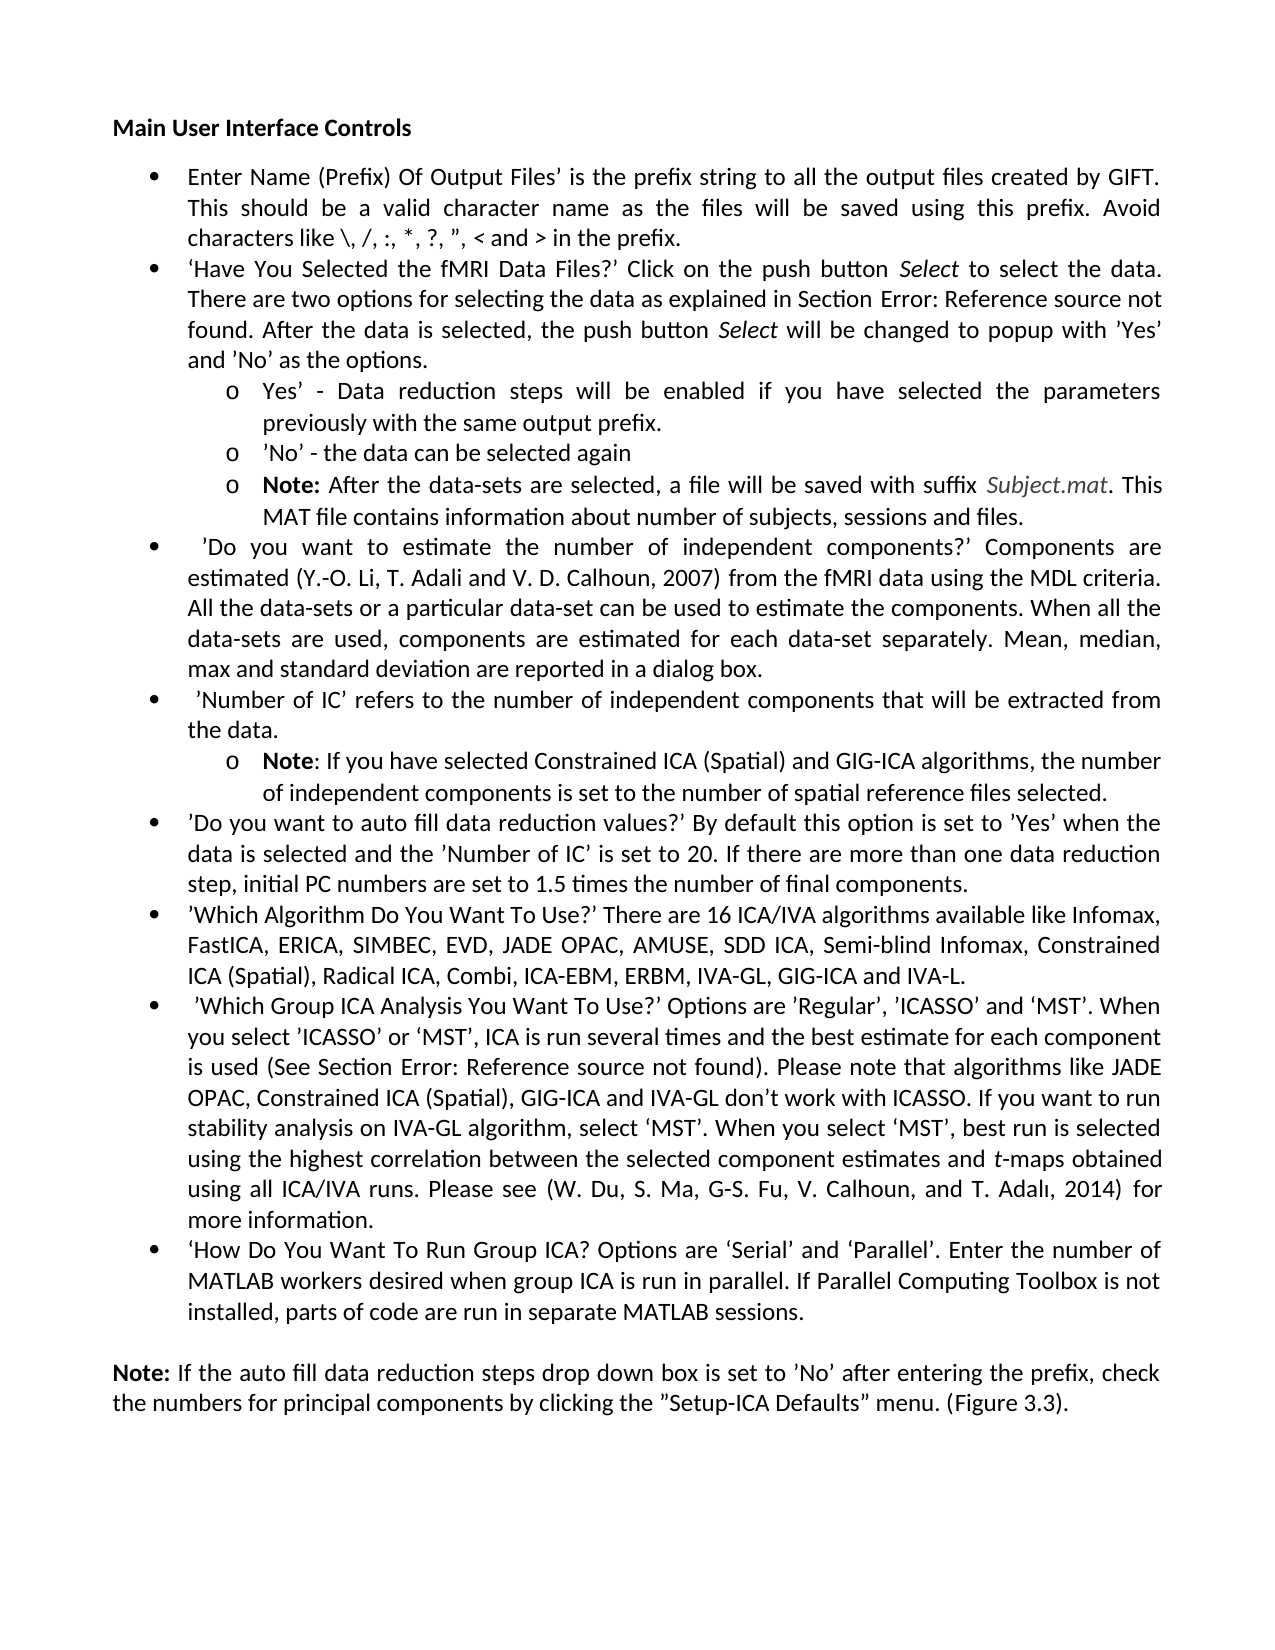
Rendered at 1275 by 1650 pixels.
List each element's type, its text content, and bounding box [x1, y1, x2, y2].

list ’Number of IC’ refers to the number of independent components that will be extracted from the data. [150, 684, 1163, 745]
list ’Do you want to estimate the number of independent components?’ Components are estimated from the fMRI data using the MDL criteria. All the data-sets or a particular data-set can be used to estimate the components. When all the data-sets are used, components are estimated for each data-set separately. Mean, median, max and standard deviation are reported in a dialog box. [150, 531, 1163, 684]
list ’No’ - the data can be selected again [225, 437, 1163, 469]
list ’Which Group ICA Analysis You Want To Use?’ Options are ’Regular’, ’ICASSO’ and ‘MST’. When you select ’ICASSO’ or ‘MST’, ICA is run several times and the best estimate for each component is used (See Section 3.13.1). Please note that algorithms like JADE OPAC, Constrained ICA (Spatial), GIG-ICA and IVA-GL don’t work with ICASSO. If you want to run stability analysis on IVA-GL algorithm, select ‘MST’. When you select ‘MST’, best run is selected using the highest correlation between the selected component estimates and t-maps obtained using all ICA/IVA runs. Please see for more information. [150, 990, 1163, 1234]
list Note: If you have selected Constrained ICA (Spatial) and GIG-ICA algorithms, the number of independent components is set to the number of spatial reference files selected. [225, 745, 1163, 807]
list ‘How Do You Want To Run Group ICA? Options are ‘Serial’ and ‘Parallel’. Enter the number of MATLAB workers desired when group ICA is run in parallel. If Parallel Computing Toolbox is not installed, parts of code are run in separate MATLAB sessions. [150, 1234, 1163, 1326]
list Enter Name (Prefix) Of Output Files’ is the prefix string to all the output files created by GIFT. This should be a valid character name as the files will be saved using this prefix. Avoid characters like \, /, :, *, ?, ”, < and > in the prefix. [150, 161, 1163, 253]
list ’Do you want to auto fill data reduction values?’ By default this option is set to ’Yes’ when the data is selected and the ’Number of IC’ is set to 20. If there are more than one data reduction step, initial PC numbers are set to 1.5 times the number of final components. [150, 807, 1163, 899]
list ’Which Algorithm Do You Want To Use?’ There are 16 ICA/IVA algorithms available like Infomax, FastICA, ERICA, SIMBEC, EVD, JADE OPAC, AMUSE, SDD ICA, Semi-blind Infomax, Constrained ICA (Spatial), Radical ICA, Combi, ICA-EBM, ERBM, IVA-GL, GIG-ICA and IVA-L. [150, 899, 1163, 990]
text Main User Interface Controls [112, 112, 1163, 142]
list Note: After the data-sets are selected, a file will be saved with suffix Subject.mat. This MAT file contains information about number of subjects, sessions and files. [225, 469, 1163, 531]
list Yes’ - Data reduction steps will be enabled if you have selected the parameters previously with the same output prefix. [225, 375, 1163, 437]
